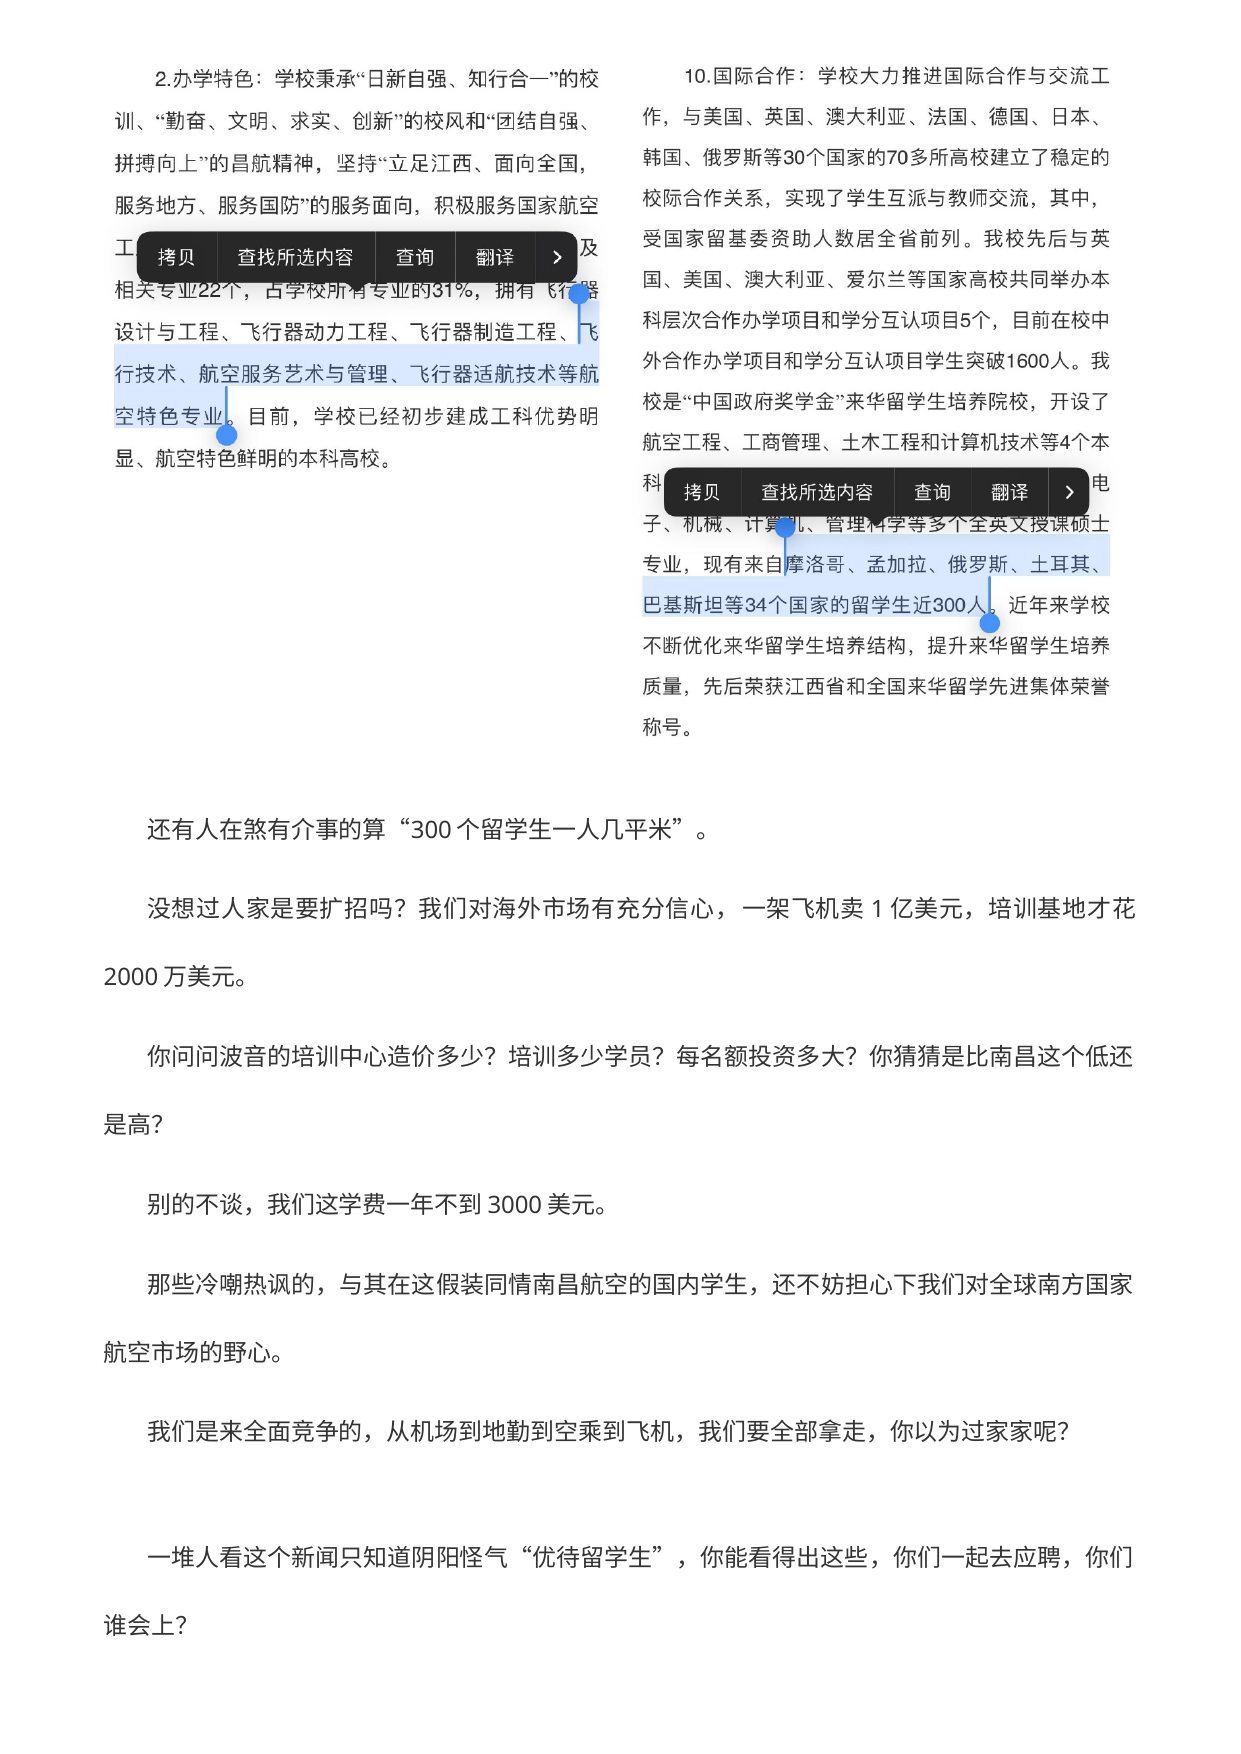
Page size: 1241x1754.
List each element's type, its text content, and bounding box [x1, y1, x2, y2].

text 没想过人家是要扩招吗？我们对海外市场有充分信心，一架飞机卖1亿美元，培训基地才花2000万美元。 [103, 873, 1137, 1009]
table_header [92, 45, 620, 782]
text 一堆人看这个新闻只知道阴阳怪气“优待留学生”，你能看得出这些，你们一起去应聘，你们谁会上？ [103, 1522, 1137, 1658]
text 别的不谈，我们这学费一年不到3000美元。 [103, 1169, 1137, 1237]
table_header [620, 45, 1148, 782]
text 你问问波音的培训中心造价多少？培训多少学员？每名额投资多大？你猜猜是比南昌这个低还是高？ [103, 1021, 1137, 1157]
picture [103, 56, 608, 478]
text 那些冷嘲热讽的，与其在这假装同情南昌航空的国内学生，还不妨担心下我们对全球南方国家航空市场的野心。 [103, 1249, 1137, 1384]
picture [631, 56, 1119, 744]
text 还有人在煞有介事的算“300个留学生一人几平米”。 [103, 794, 1137, 862]
text 我们是来全面竞争的，从机场到地勤到空乘到飞机，我们要全部拿走，你以为过家家呢？ [103, 1396, 1137, 1464]
